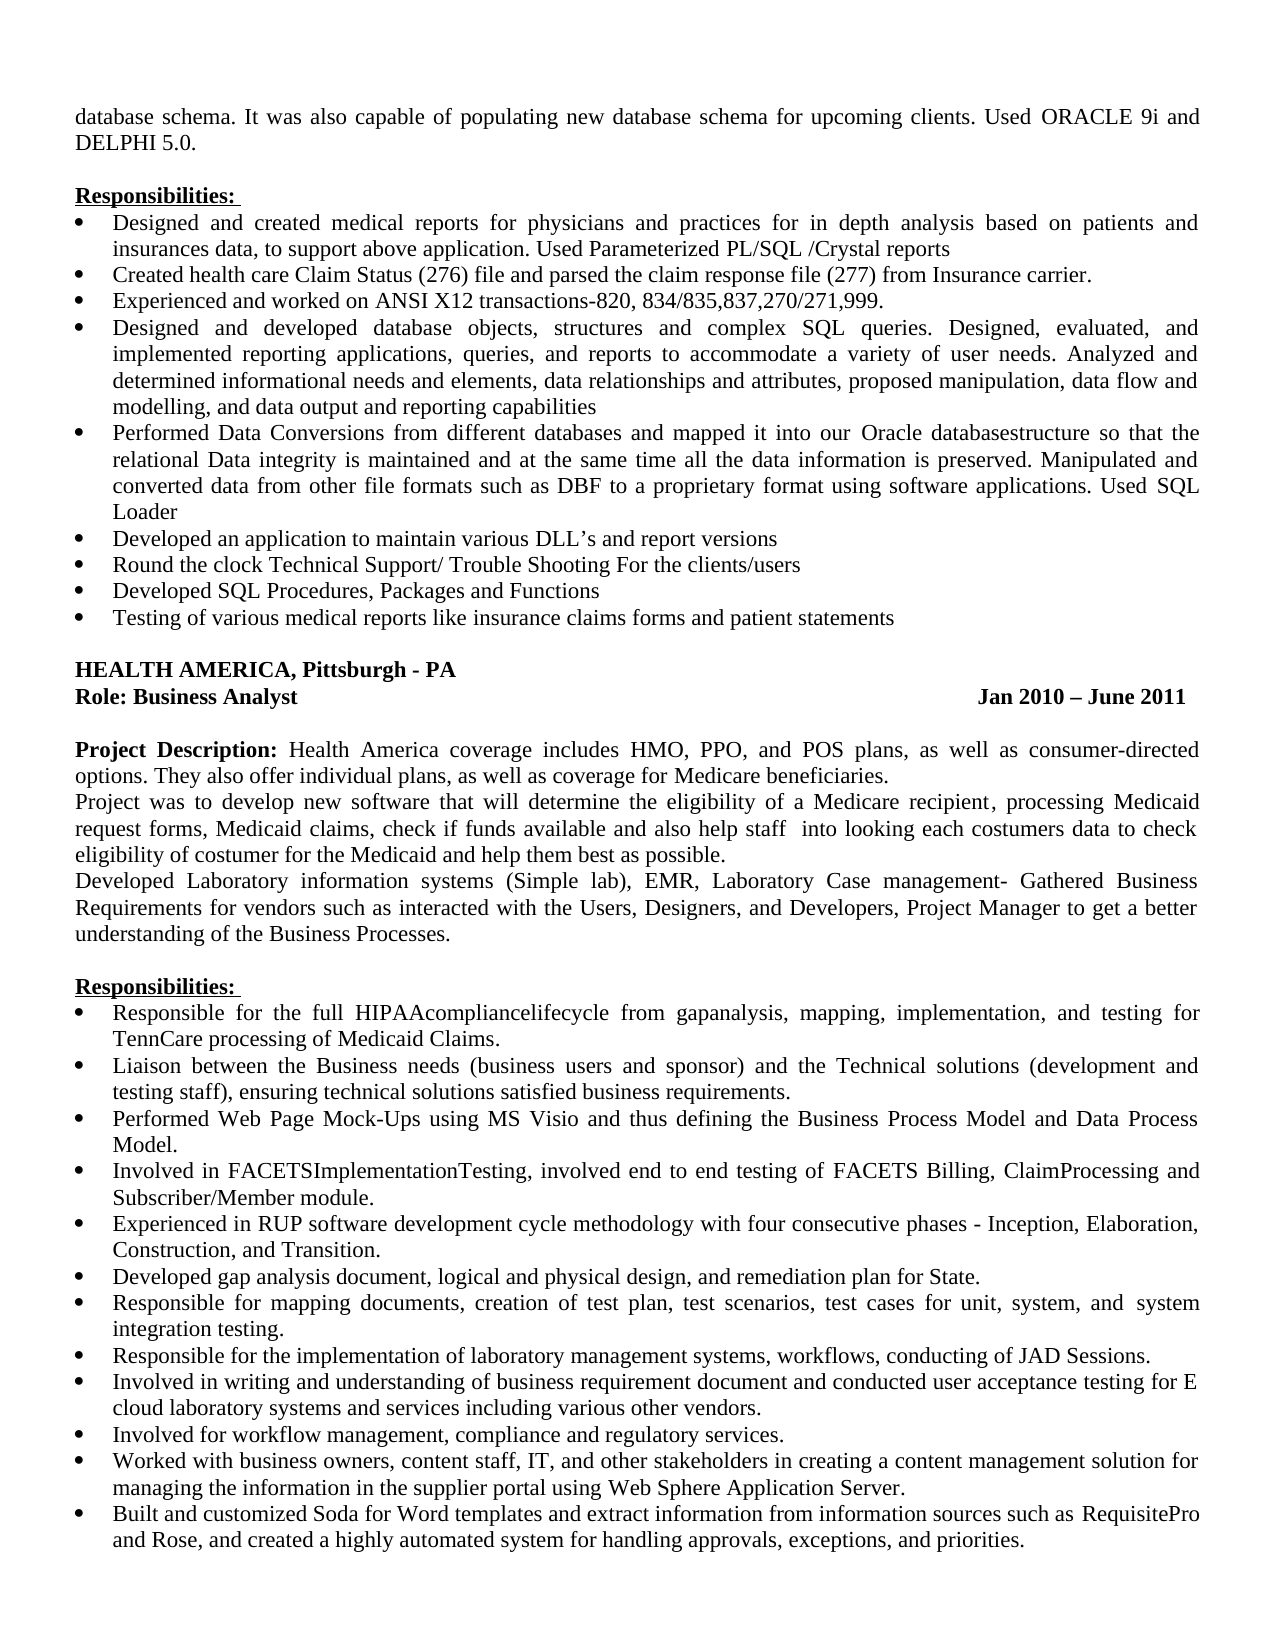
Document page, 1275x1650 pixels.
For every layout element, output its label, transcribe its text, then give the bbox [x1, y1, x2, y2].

list Designed and developed database objects, structures and complex SQL queries. Designed, evaluated, and implemented reporting applications, queries, and reports to accommodate a variety of user needs. Analyzed and determined informational needs and elements, data relationships and attributes, proposed manipulation, data flow and modelling, and data output and reporting capabilities [75, 314, 1200, 419]
list Experienced in RUP software development cycle methodology with four consecutive phases - Inception, Elaboration, Construction, and Transition. [75, 1210, 1200, 1263]
list Performed Web Page Mock-Ups using MS Visio and thus defining the Business Process Model and Data Process Model. [75, 1104, 1200, 1157]
list Created health care Claim Status (276) file and parsed the claim response file (277) from Insurance carrier. [75, 261, 1200, 288]
list Testing of various medical reports like insurance claims forms and patient statements [75, 604, 1200, 630]
list Experienced and worked on ANSI X12 transactions-820, 834/835,837,270/271,999. [75, 288, 1200, 314]
list Developed SQL Procedures, Packages and Functions [75, 577, 1200, 604]
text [75, 103, 1200, 156]
list Developed an application to maintain various DLL’s and report versions [75, 525, 1200, 551]
list Worked with business owners, content staff, IT, and other stakeholders in creating a content management solution for managing the information in the supplier portal using Web Sphere Application Server. [75, 1447, 1200, 1500]
text HEALTH AMERICA, Pittsburgh - PA [75, 657, 1200, 683]
list Responsible for mapping documents, creation of test plan, test scenarios, test cases for unit, system, and system integration testing. [75, 1289, 1200, 1342]
text Responsibilities: [75, 182, 1200, 208]
list Responsible for the full HIPAAcompliancelifecycle from gapanalysis, mapping, implementation, and testing for TennCare processing of Medicaid Claims. [75, 999, 1200, 1052]
text Project Description: Health America coverage includes HMO, PPO, and POS plans, as well as consumer-directed options. They also offer individual plans, as well as coverage for Medicare beneficiaries. [75, 736, 1200, 788]
list Liaison between the Business needs (business users and sponsor) and the Technical solutions (development and testing staff), ensuring technical solutions satisfied business requirements. [75, 1052, 1200, 1104]
list Round the clock Technical Support/ Trouble Shooting For the clients/users [75, 551, 1200, 577]
text Role: Business Analyst Jan 2010 – June 2011 [75, 683, 1200, 709]
list Involved for workflow management, compliance and regulatory services. [75, 1421, 1200, 1447]
text Project was to develop new software that will determine the eligibility of a Medicare recipient, processing Medicaid request forms, Medicaid claims, check if funds available and also help staff into looking each costumers data to check eligibility of costumer for the Medicaid and help them best as possible. [75, 788, 1200, 867]
list Built and customized Soda for Word templates and extract information from information sources such as RequisitePro and Rose, and created a highly automated system for handling approvals, exceptions, and priorities. [75, 1500, 1200, 1553]
list Involved in writing and understanding of business requirement document and conducted user acceptance testing for E cloud laboratory systems and services including various other vendors. [75, 1368, 1200, 1421]
list Designed and created medical reports for physicians and practices for in depth analysis based on patients and insurances data, to support above application. Used Parameterized PL/SQL /Crystal reports [75, 208, 1200, 261]
text Developed Laboratory information systems (Simple lab), EMR, Laboratory Case management- Gathered Business Requirements for vendors such as interacted with the Users, Designers, and Developers, Project Manager to get a better understanding of the Business Processes. [75, 867, 1200, 946]
list Developed gap analysis document, logical and physical design, and remediation plan for State. [75, 1263, 1200, 1289]
text Responsibilities: [75, 973, 1200, 999]
list Involved in FACETSImplementationTesting, involved end to end testing of FACETS Billing, ClaimProcessing and Subscriber/Member module. [75, 1157, 1200, 1210]
list Performed Data Conversions from different databases and mapped it into our Oracle databasestructure so that the relational Data integrity is maintained and at the same time all the data information is preserved. Manipulated and converted data from other file formats such as DBF to a proprietary format using software applications. Used SQL Loader [75, 419, 1200, 525]
list Responsible for the implementation of laboratory management systems, workflows, conducting of JAD Sessions. [75, 1342, 1200, 1368]
